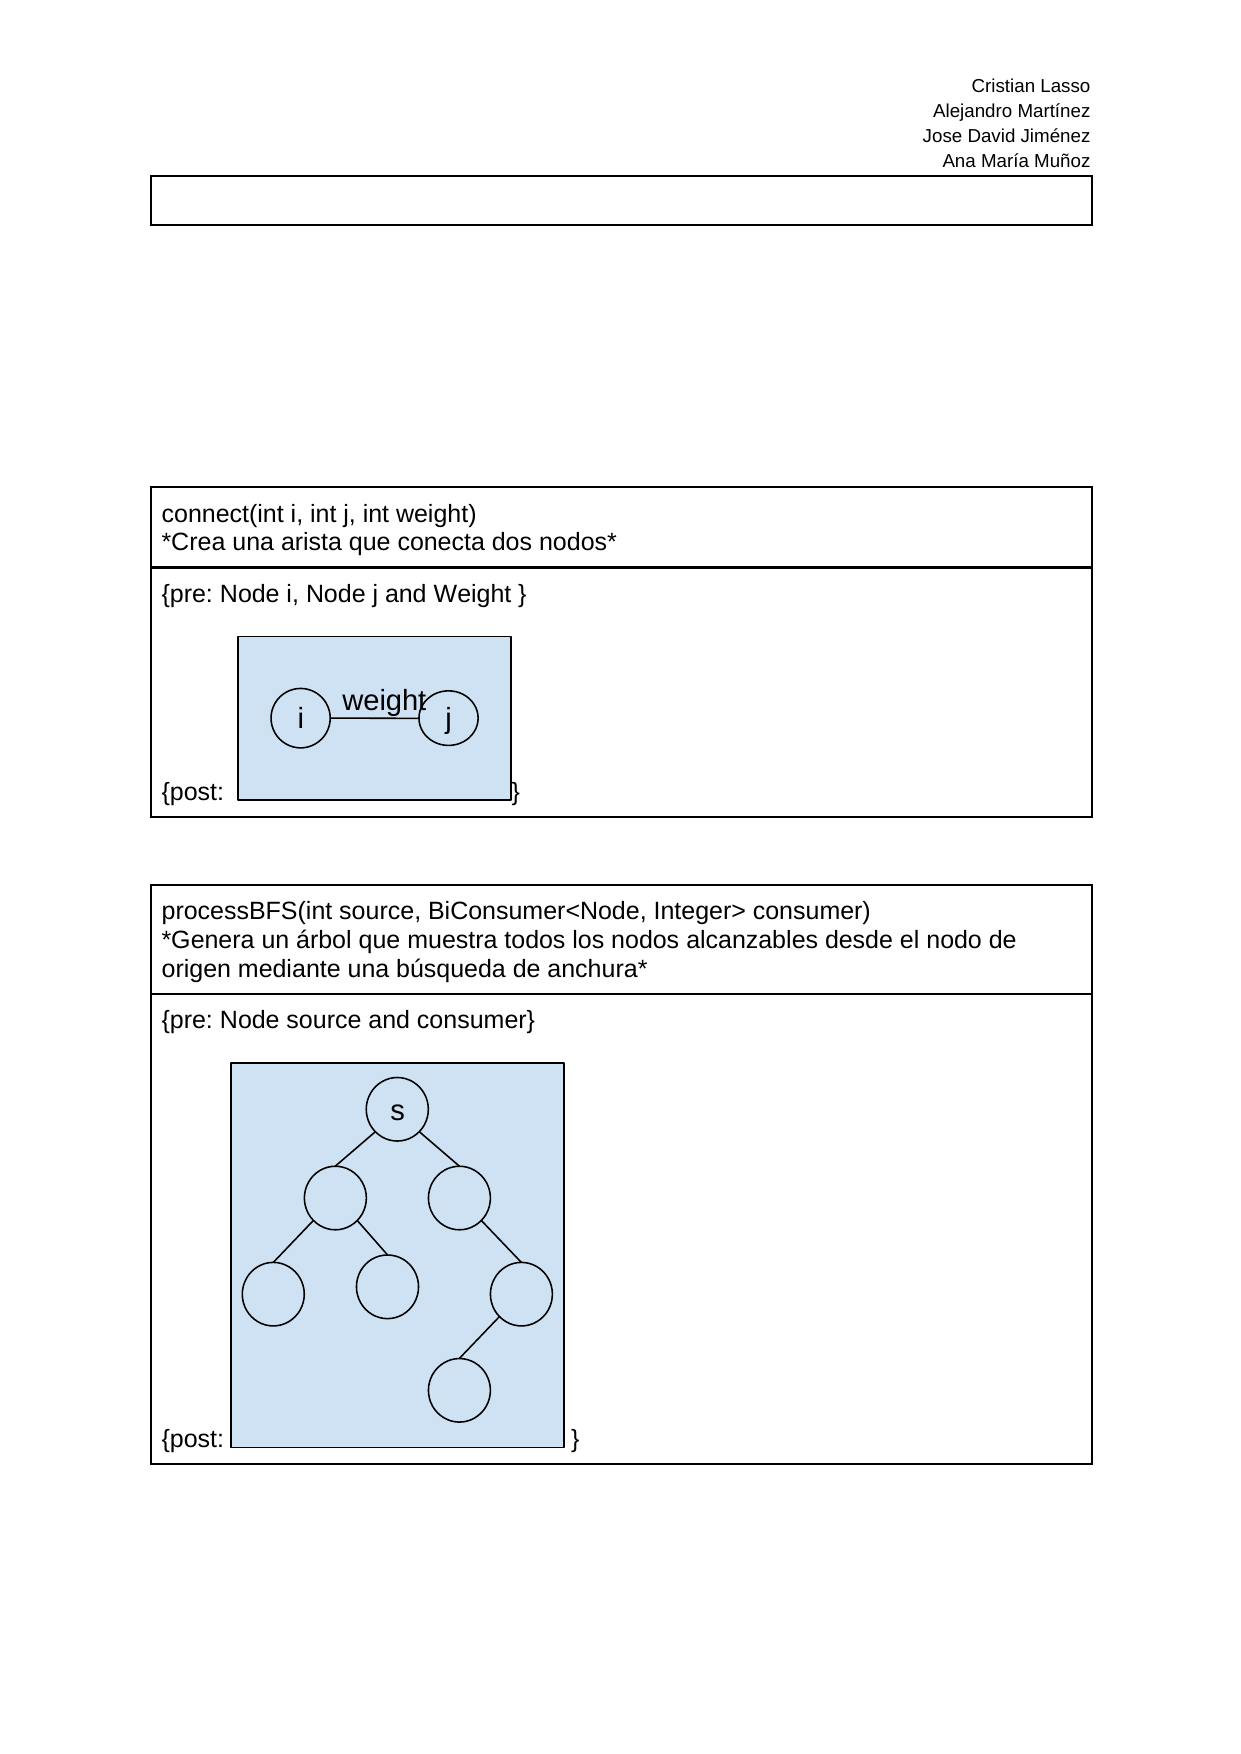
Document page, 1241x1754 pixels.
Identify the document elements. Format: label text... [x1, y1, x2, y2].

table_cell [152, 177, 1091, 224]
table_cell {pre: Node source and consumer} {post: } [152, 995, 1091, 1463]
table_header connect(int i, int j, int weight) *Crea una arista que conecta dos nodos* [152, 488, 1091, 566]
table_header processBFS(int source, BiConsumer<Node, Integer> consumer) *Genera un árbol que muestra todos los nodos alcanzables desde el nodo de origen mediante una búsqueda de anchura* [152, 886, 1091, 993]
table_cell {pre: Node i, Node j and Weight } {post: } [152, 569, 1091, 816]
